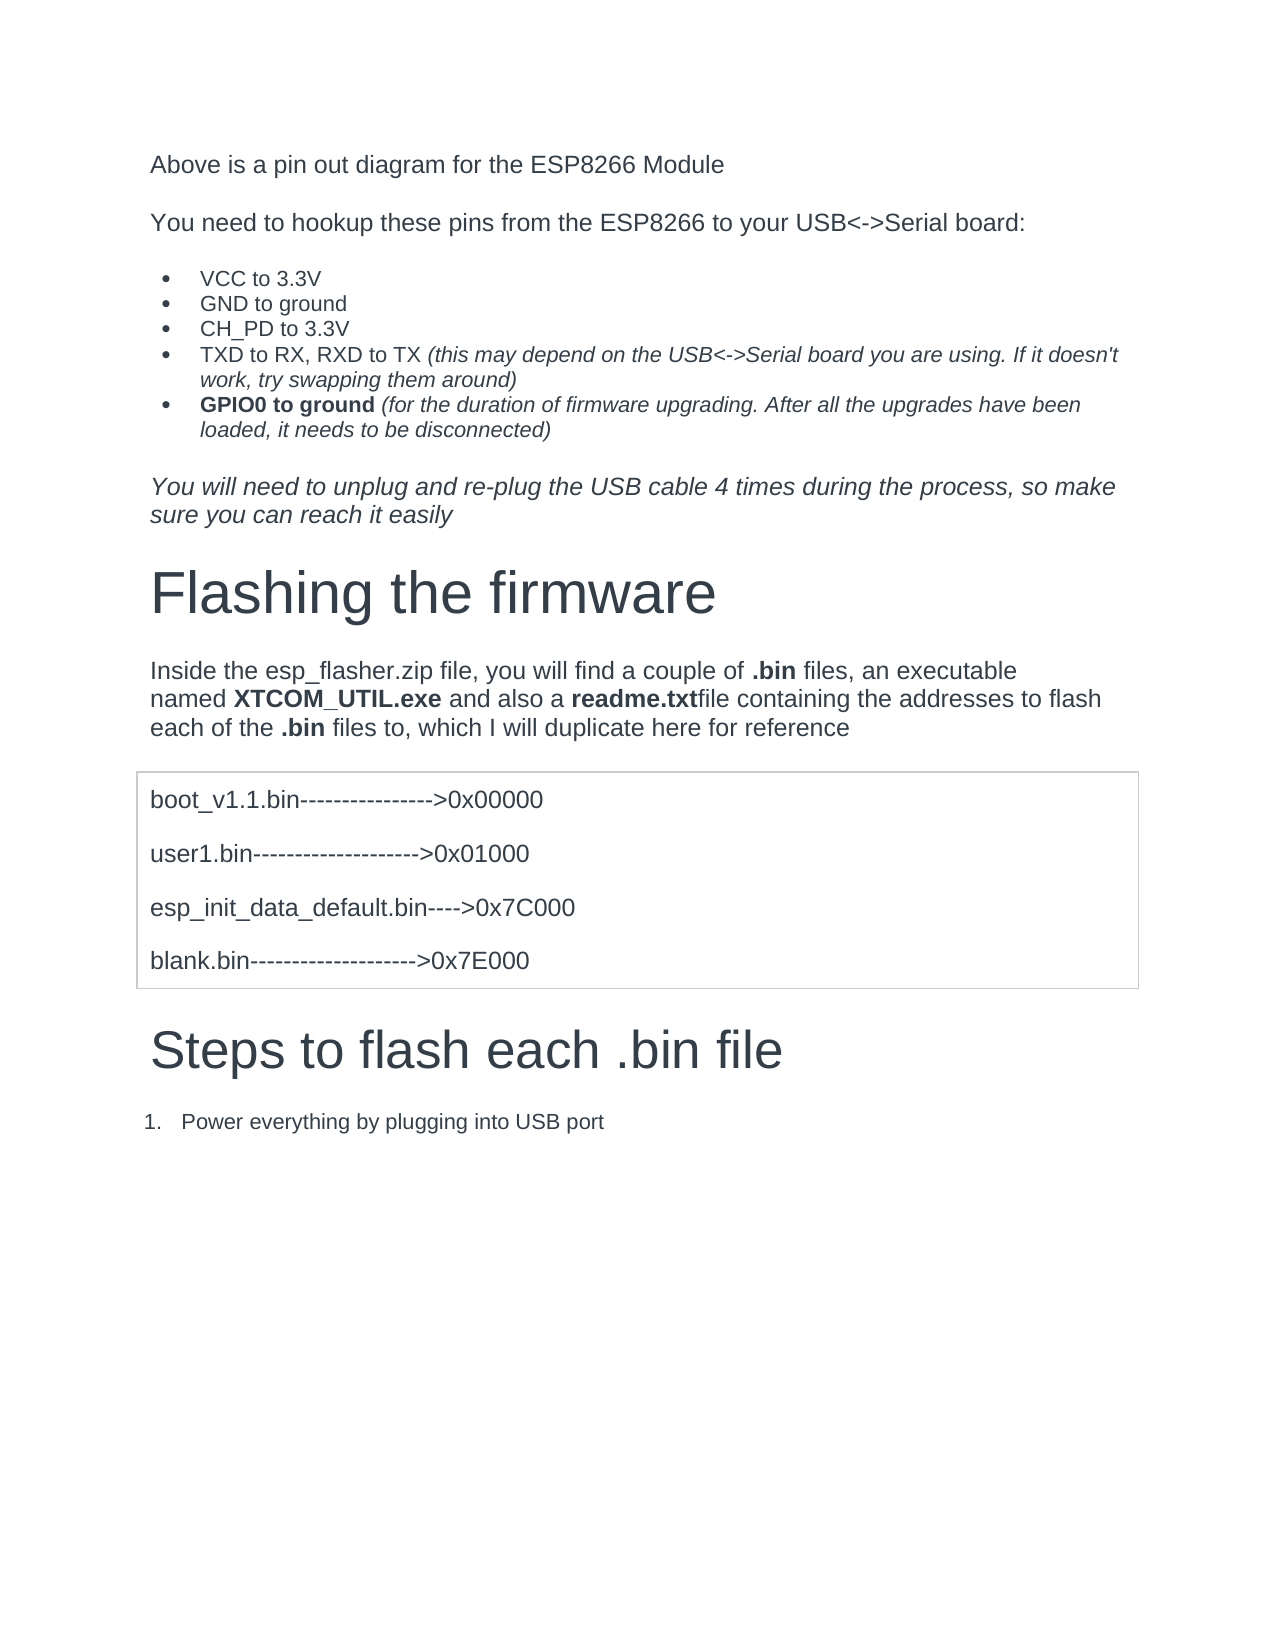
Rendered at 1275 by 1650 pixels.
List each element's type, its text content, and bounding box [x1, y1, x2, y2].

text esp_init_data_default.bin---->0x7C000 [138, 878, 1138, 921]
text Flashing the firmware [150, 558, 1125, 626]
text Above is a pin out diagram for the ESP8266 Module [150, 150, 1125, 179]
text Inside the esp_flasher.zip file, you will find a couple of .bin files, an executable named XTCOM_UTIL.exe and also a readme.txtfile containing the addresses to flash each of the .bin files to, which I will duplicate here for reference [150, 656, 1125, 742]
text You need to hookup these pins from the ESP8266 to your USB<->Serial board: [150, 208, 1125, 237]
text user1.bin-------------------->0x01000 [138, 825, 1138, 868]
text Steps to flash each .bin file [150, 1018, 1125, 1079]
list CH_PD to 3.3V [162, 316, 1125, 341]
text You will need to unplug and re-plug the USB cable 4 times during the process, so make sure you can reach it easily [150, 471, 1125, 529]
list GPIO0 to ground (for the duration of firmware upgrading. After all the upgrades have been loaded, it needs to be disconnected) [162, 392, 1125, 442]
list VCC to 3.3V [162, 266, 1125, 291]
text boot_v1.1.bin---------------->0x00000 [138, 773, 1138, 814]
list GND to ground [162, 291, 1125, 316]
list TXD to RX, RXD to TX (this may depend on the USB<->Serial board you are using. If it doesn't work, try swapping them around) [162, 341, 1125, 392]
list Power everything by plugging into USB port [144, 1109, 1125, 1134]
text blank.bin-------------------->0x7E000 [138, 932, 1138, 988]
